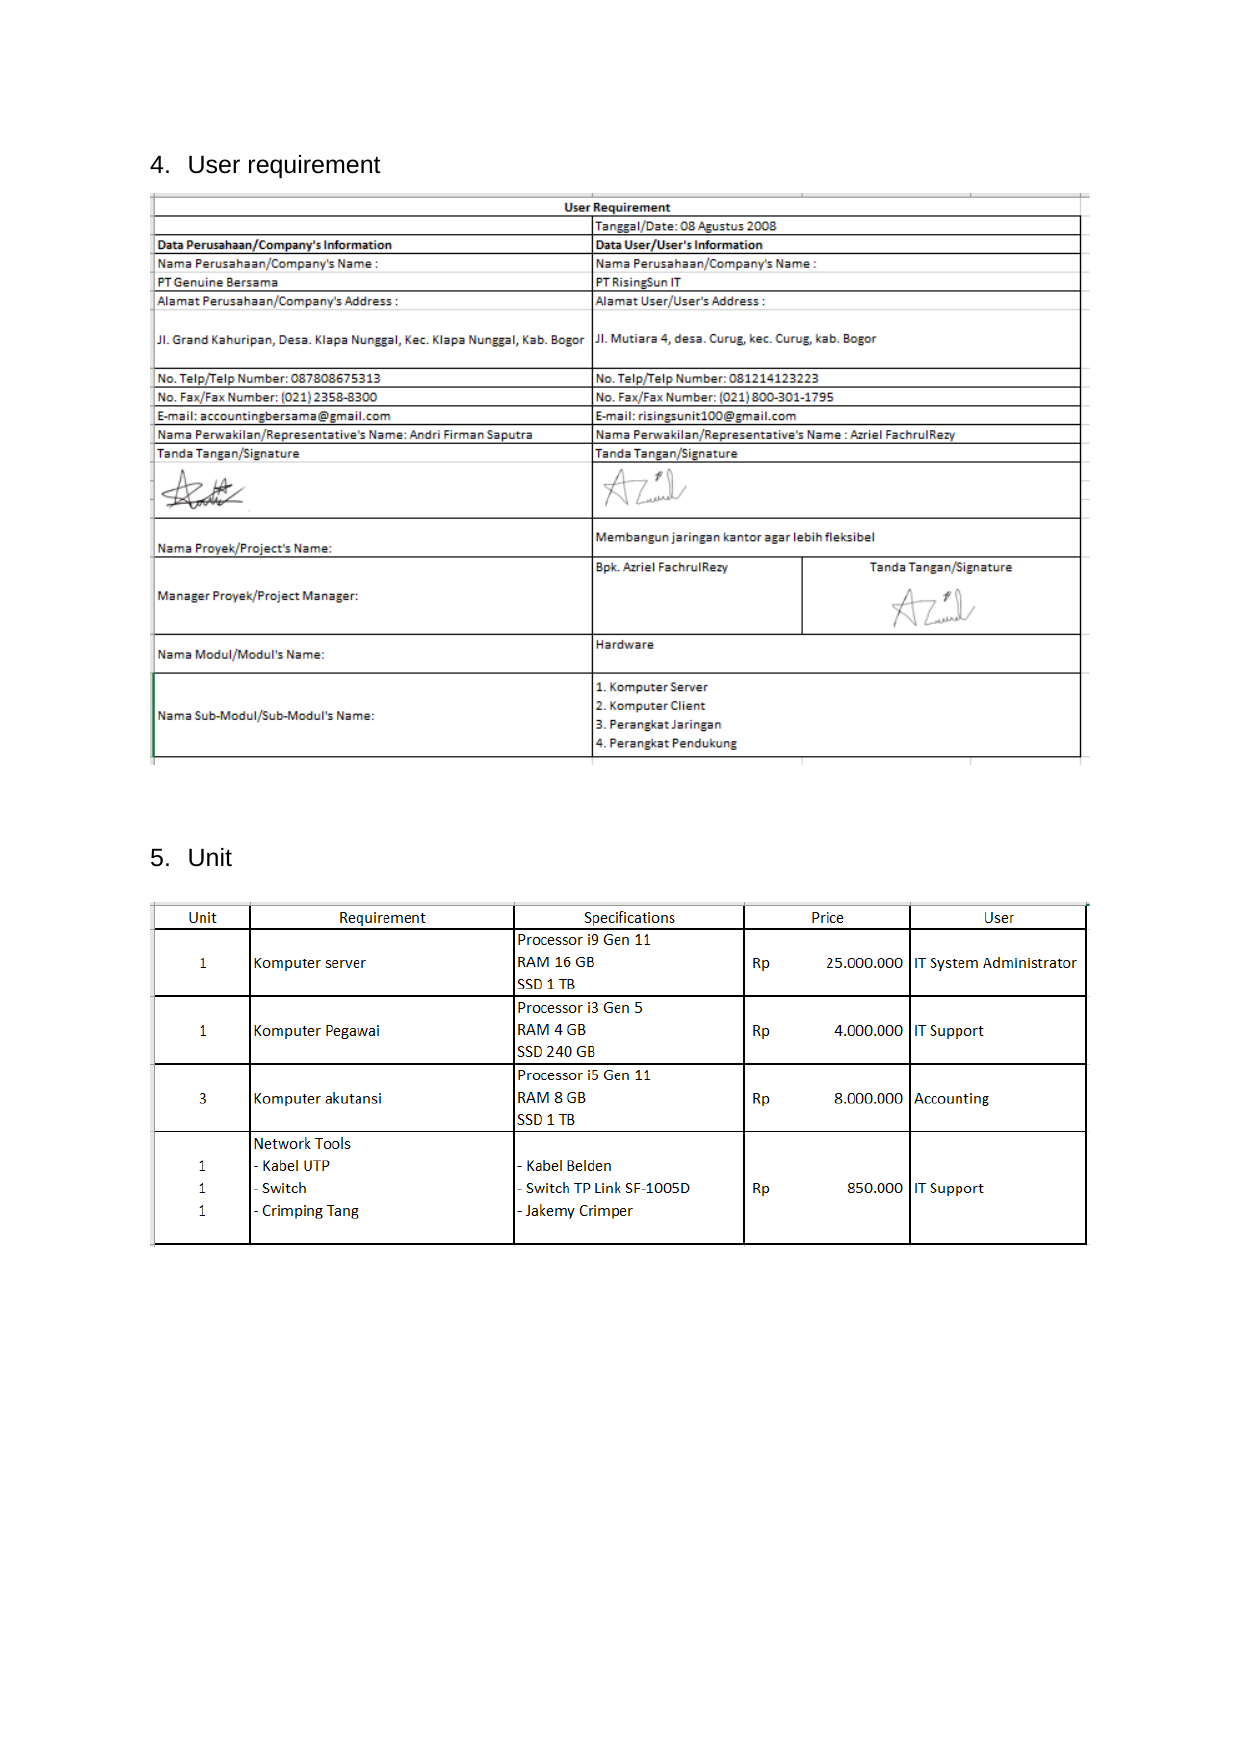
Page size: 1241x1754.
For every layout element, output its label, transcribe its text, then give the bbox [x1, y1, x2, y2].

list Unit [150, 843, 1090, 872]
list User requirement [150, 150, 1090, 179]
picture [150, 193, 1090, 765]
picture [150, 902, 1090, 1247]
